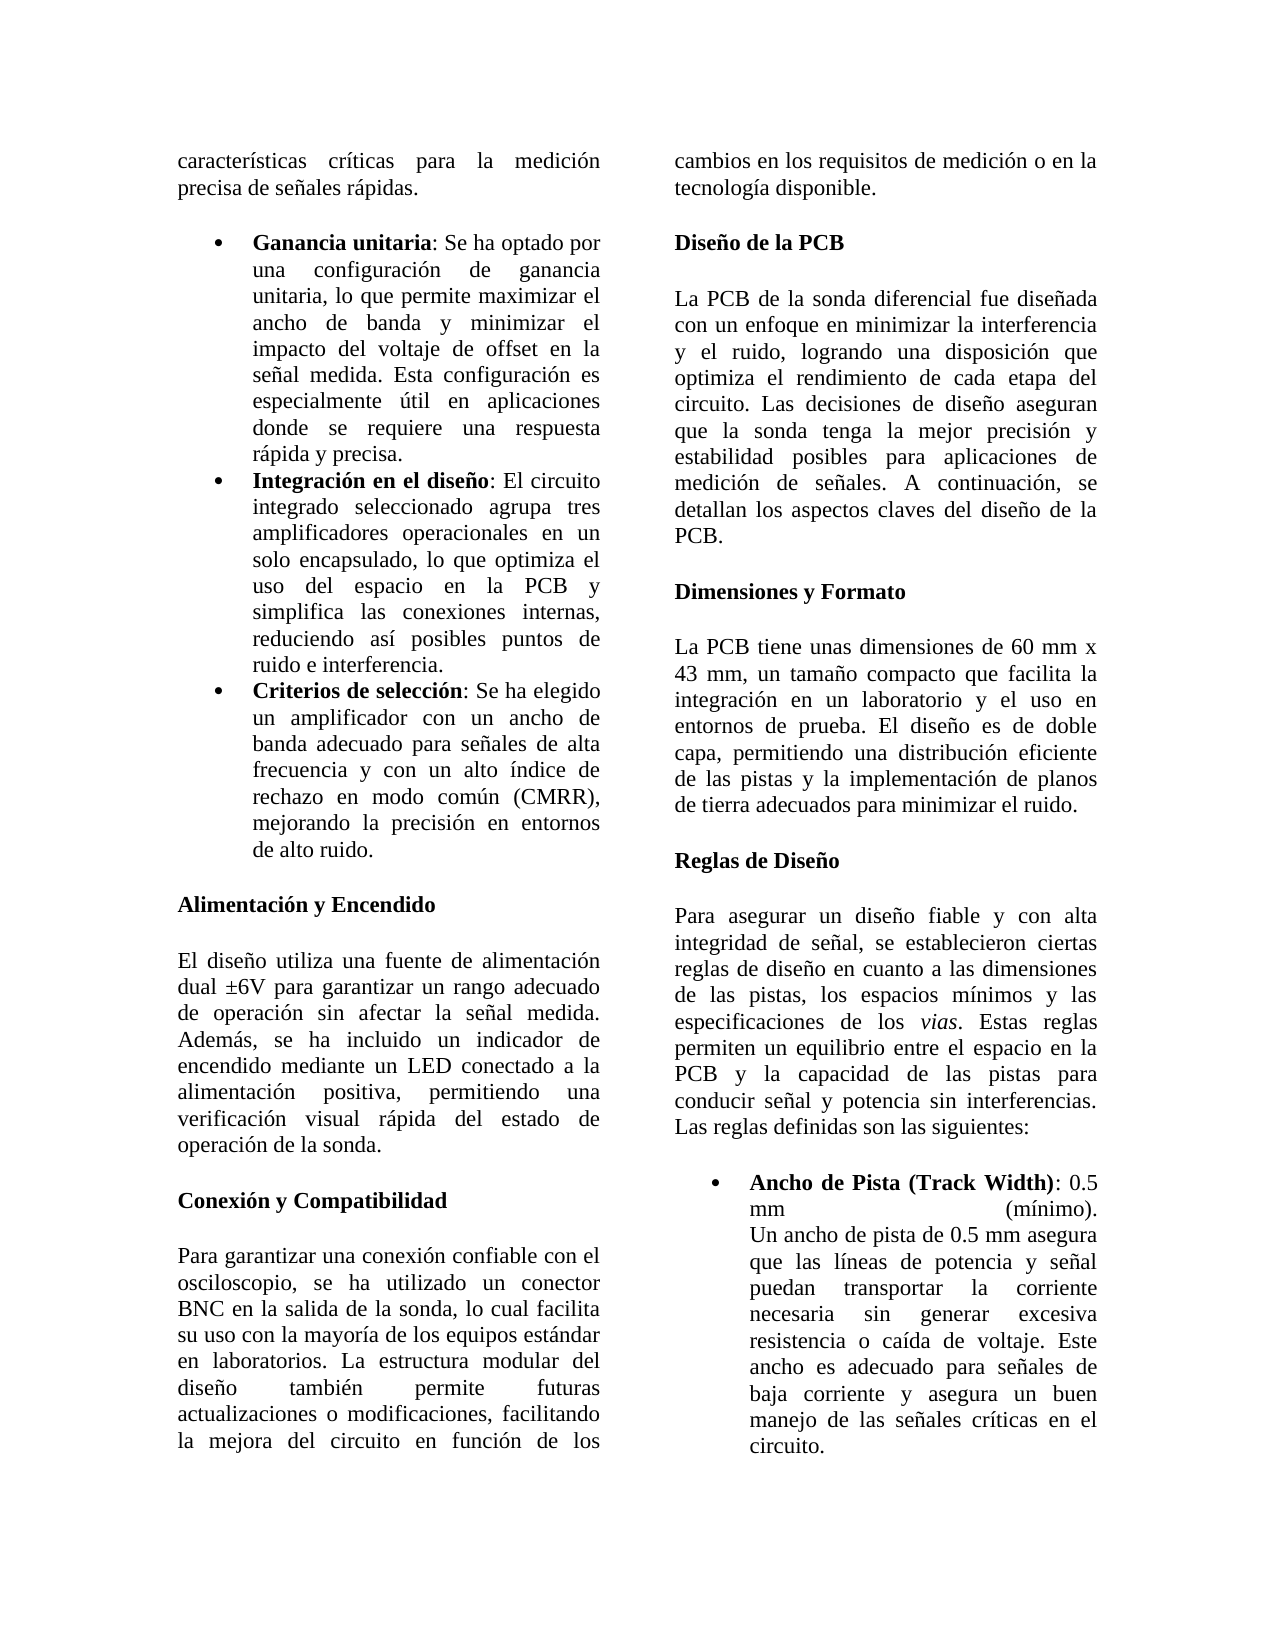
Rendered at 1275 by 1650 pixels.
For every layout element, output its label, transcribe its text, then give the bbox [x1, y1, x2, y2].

list Integración en el diseño: El circuito integrado seleccionado agrupa tres amplificadores operacionales en un solo encapsulado, lo que optimiza el uso del espacio en la PCB y simplifica las conexiones internas, reduciendo así posibles puntos de ruido e interferencia. [215, 467, 601, 677]
text Conexión y Compatibilidad [177, 1187, 601, 1213]
list Ganancia unitaria: Se ha optado por una configuración de ganancia unitaria, lo que permite maximizar el ancho de banda y minimizar el impacto del voltaje de offset en la señal medida. Esta configuración es especialmente útil en aplicaciones donde se requiere una respuesta rápida y precisa. [215, 229, 601, 467]
text Alimentación y Encendido [177, 891, 601, 917]
text El diseño utiliza una fuente de alimentación dual ±6V para garantizar un rango adecuado de operación sin afectar la señal medida. Además, se ha incluido un indicador de encendido mediante un LED conectado a la alimentación positiva, permitiendo una verificación visual rápida del estado de operación de la sonda. [177, 947, 601, 1157]
text Para garantizar una conexión confiable con el osciloscopio, se ha utilizado un conector BNC en la salida de la sonda, lo cual facilita su uso con la mayoría de los equipos estándar en laboratorios. La estructura modular del diseño también permite futuras actualizaciones o modificaciones, facilitando la mejora del circuito en función de los cambios en los requisitos de medición o en la tecnología disponible. [177, 1242, 601, 1453]
text La PCB de la sonda diferencial fue diseñada con un enfoque en minimizar la interferencia y el ruido, logrando una disposición que optimiza el rendimiento de cada etapa del circuito. Las decisiones de diseño aseguran que la sonda tenga la mejor precisión y estabilidad posibles para aplicaciones de medición de señales. A continuación, se detallan los aspectos claves del diseño de la PCB. [674, 285, 1098, 548]
text La PCB tiene unas dimensiones de 60 mm x 43 mm, un tamaño compacto que facilita la integración en un laboratorio y el uso en entornos de prueba. El diseño es de doble capa, permitiendo una distribución eficiente de las pistas y la implementación de planos de tierra adecuados para minimizar el ruido. [674, 633, 1098, 818]
text Dimensiones y Formato [674, 578, 1098, 604]
list Criterios de selección: Se ha elegido un amplificador con un ancho de banda adecuado para señales de alta frecuencia y con un alto índice de rechazo en modo común (CMRR), mejorando la precisión en entornos de alto ruido. [215, 677, 601, 862]
text Diseño de la PCB [674, 229, 1098, 256]
text Reglas de Diseño [674, 847, 1098, 873]
list Ancho de Pista (Track Width): 0.5 mm (mínimo). Un ancho de pista de 0.5 mm asegura que las líneas de potencia y señal puedan transportar la corriente necesaria sin generar excesiva resistencia o caída de voltaje. Este ancho es adecuado para señales de baja corriente y asegura un buen manejo de las señales críticas en el circuito. [712, 1169, 1098, 1459]
text Para asegurar un diseño fiable y con alta integridad de señal, se establecieron ciertas reglas de diseño en cuanto a las dimensiones de las pistas, los espacios mínimos y las especificaciones de los vias. Estas reglas permiten un equilibrio entre el espacio en la PCB y la capacidad de las pistas para conducir señal y potencia sin interferencias. Las reglas definidas son las siguientes: [674, 902, 1098, 1139]
